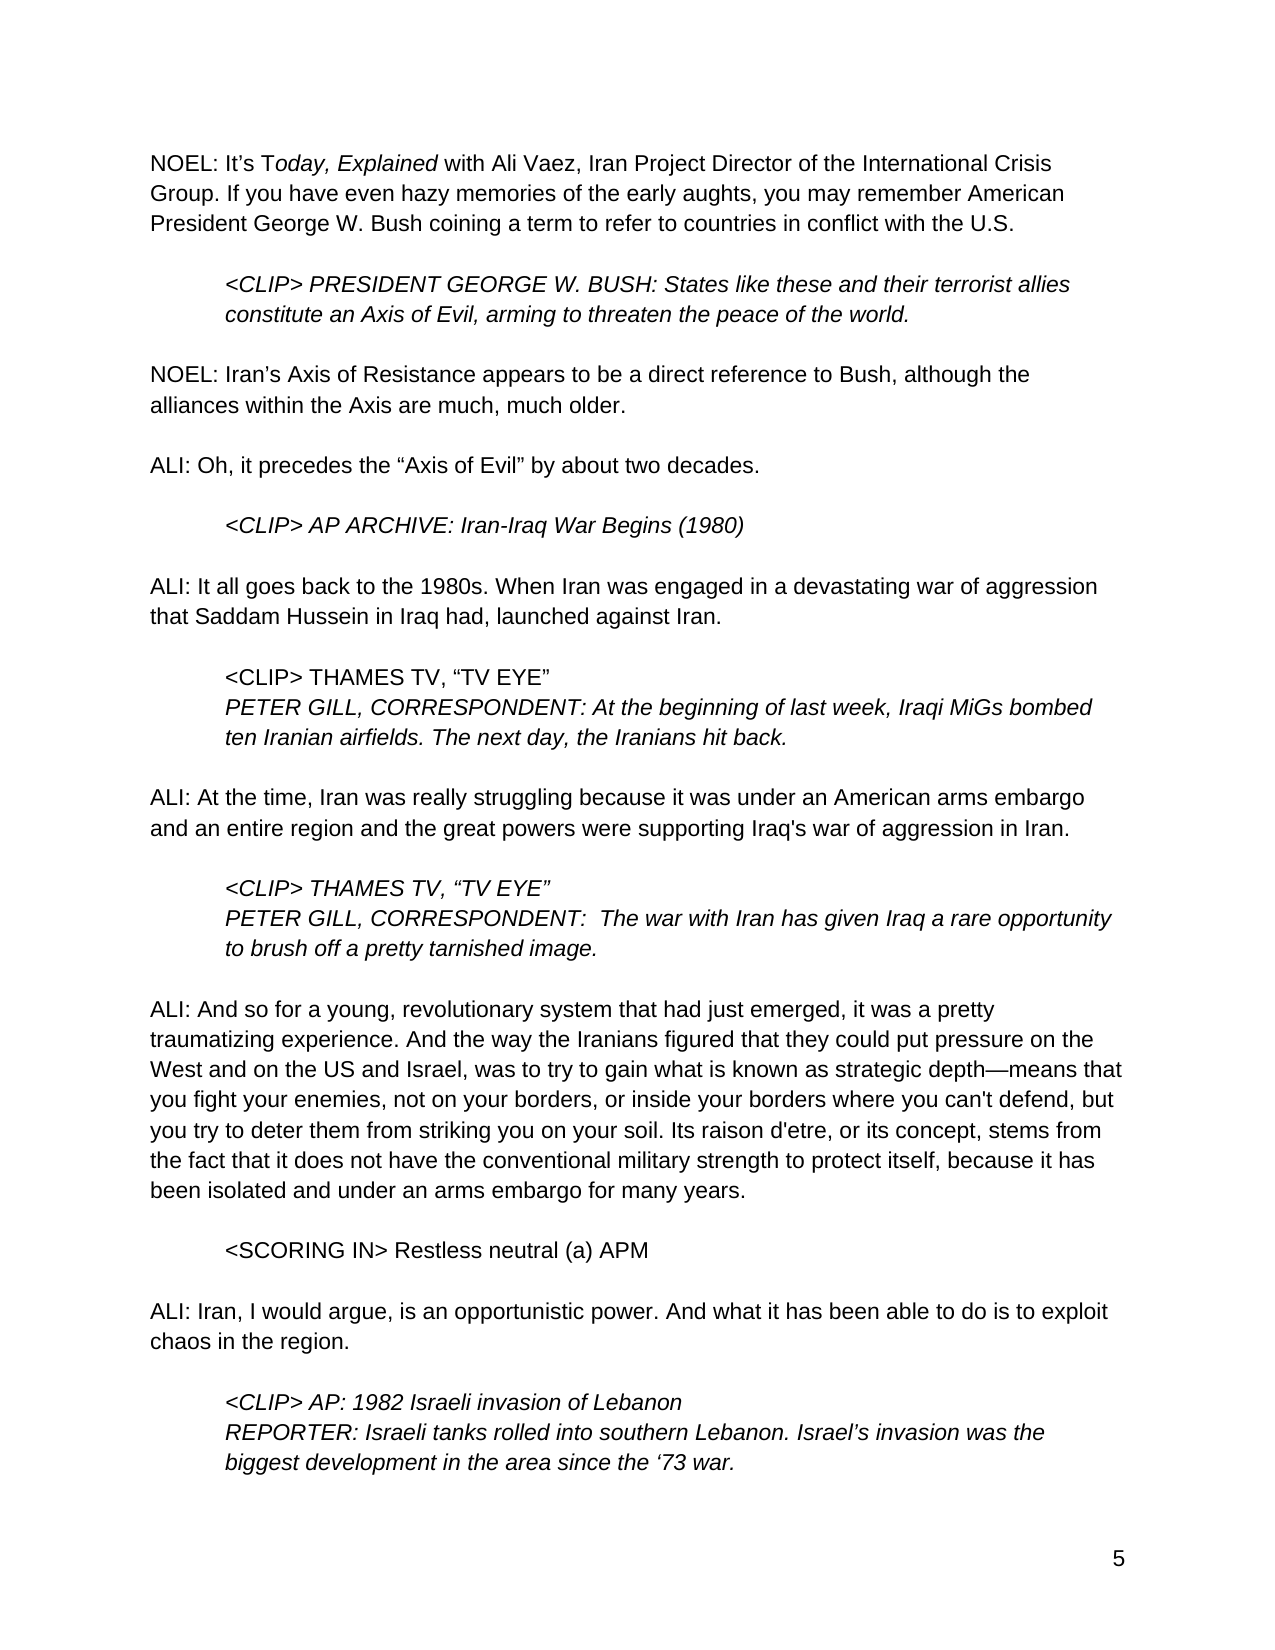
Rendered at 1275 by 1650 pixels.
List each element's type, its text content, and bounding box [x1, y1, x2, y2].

text PETER GILL, CORRESPONDENT: At the beginning of last week, Iraqi MiGs bombed ten Iranian airfields. The next day, the Iranians hit back. [225, 694, 1125, 750]
text <CLIP> PRESIDENT GEORGE W. BUSH: States like these and their terrorist allies constitute an Axis of Evil, arming to threaten the peace of the world. [225, 271, 1125, 327]
text ALI: And so for a young, revolutionary system that had just emerged, it was a pretty traumatizing experience. And the way the Iranians figured that they could put pressure on the West and on the US and Israel, was to try to gain what is known as strategic depth—means that you fight your enemies, not on your borders, or inside your borders where you can't defend, but you try to deter them from striking you on your soil. Its raison d'etre, or its concept, stems from the fact that it does not have the conventional military strength to protect itself, because it has been isolated and under an arms embargo for many years. [150, 996, 1125, 1203]
text PETER GILL, CORRESPONDENT: The war with Iran has given Iraq a rare opportunity to brush off a pretty tarnished image. [225, 905, 1125, 962]
text ALI: Iran, I would argue, is an opportunistic power. And what it has been able to do is to exploit chaos in the region. [150, 1298, 1125, 1354]
text <CLIP> AP ARCHIVE: Iran-Iraq War Begins (1980) [225, 512, 1125, 539]
text ALI: It all goes back to the 1980s. When Iran was engaged in a devastating war of aggression that Saddam Hussein in Iraq had, launched against Iran. [150, 573, 1125, 629]
text <CLIP> THAMES TV, “TV EYE” [225, 663, 1125, 690]
text <SCORING IN> Restless neutral (a) APM [150, 1237, 1125, 1264]
text REPORTER: Israeli tanks rolled into southern Lebanon. Israel’s invasion was the biggest development in the area since the ‘73 war. [225, 1419, 1125, 1475]
text <CLIP> THAMES TV, “TV EYE” [225, 875, 1125, 901]
text NOEL: It’s Today, Explained with Ali Vaez, Iran Project Director of the International Crisis Group. If you have even hazy memories of the early aughts, you may remember American President George W. Bush coining a term to refer to countries in conflict with the U.S. [150, 150, 1125, 237]
text <CLIP> AP: 1982 Israeli invasion of Lebanon [225, 1388, 1125, 1415]
text ALI: Oh, it precedes the “Axis of Evil” by about two decades. [150, 452, 1125, 478]
text NOEL: Iran’s Axis of Resistance appears to be a direct reference to Bush, although the alliances within the Axis are much, much older. [150, 361, 1125, 418]
text ALI: At the time, Iran was really struggling because it was under an American arms embargo and an entire region and the great powers were supporting Iraq's war of aggression in Iran. [150, 784, 1125, 841]
